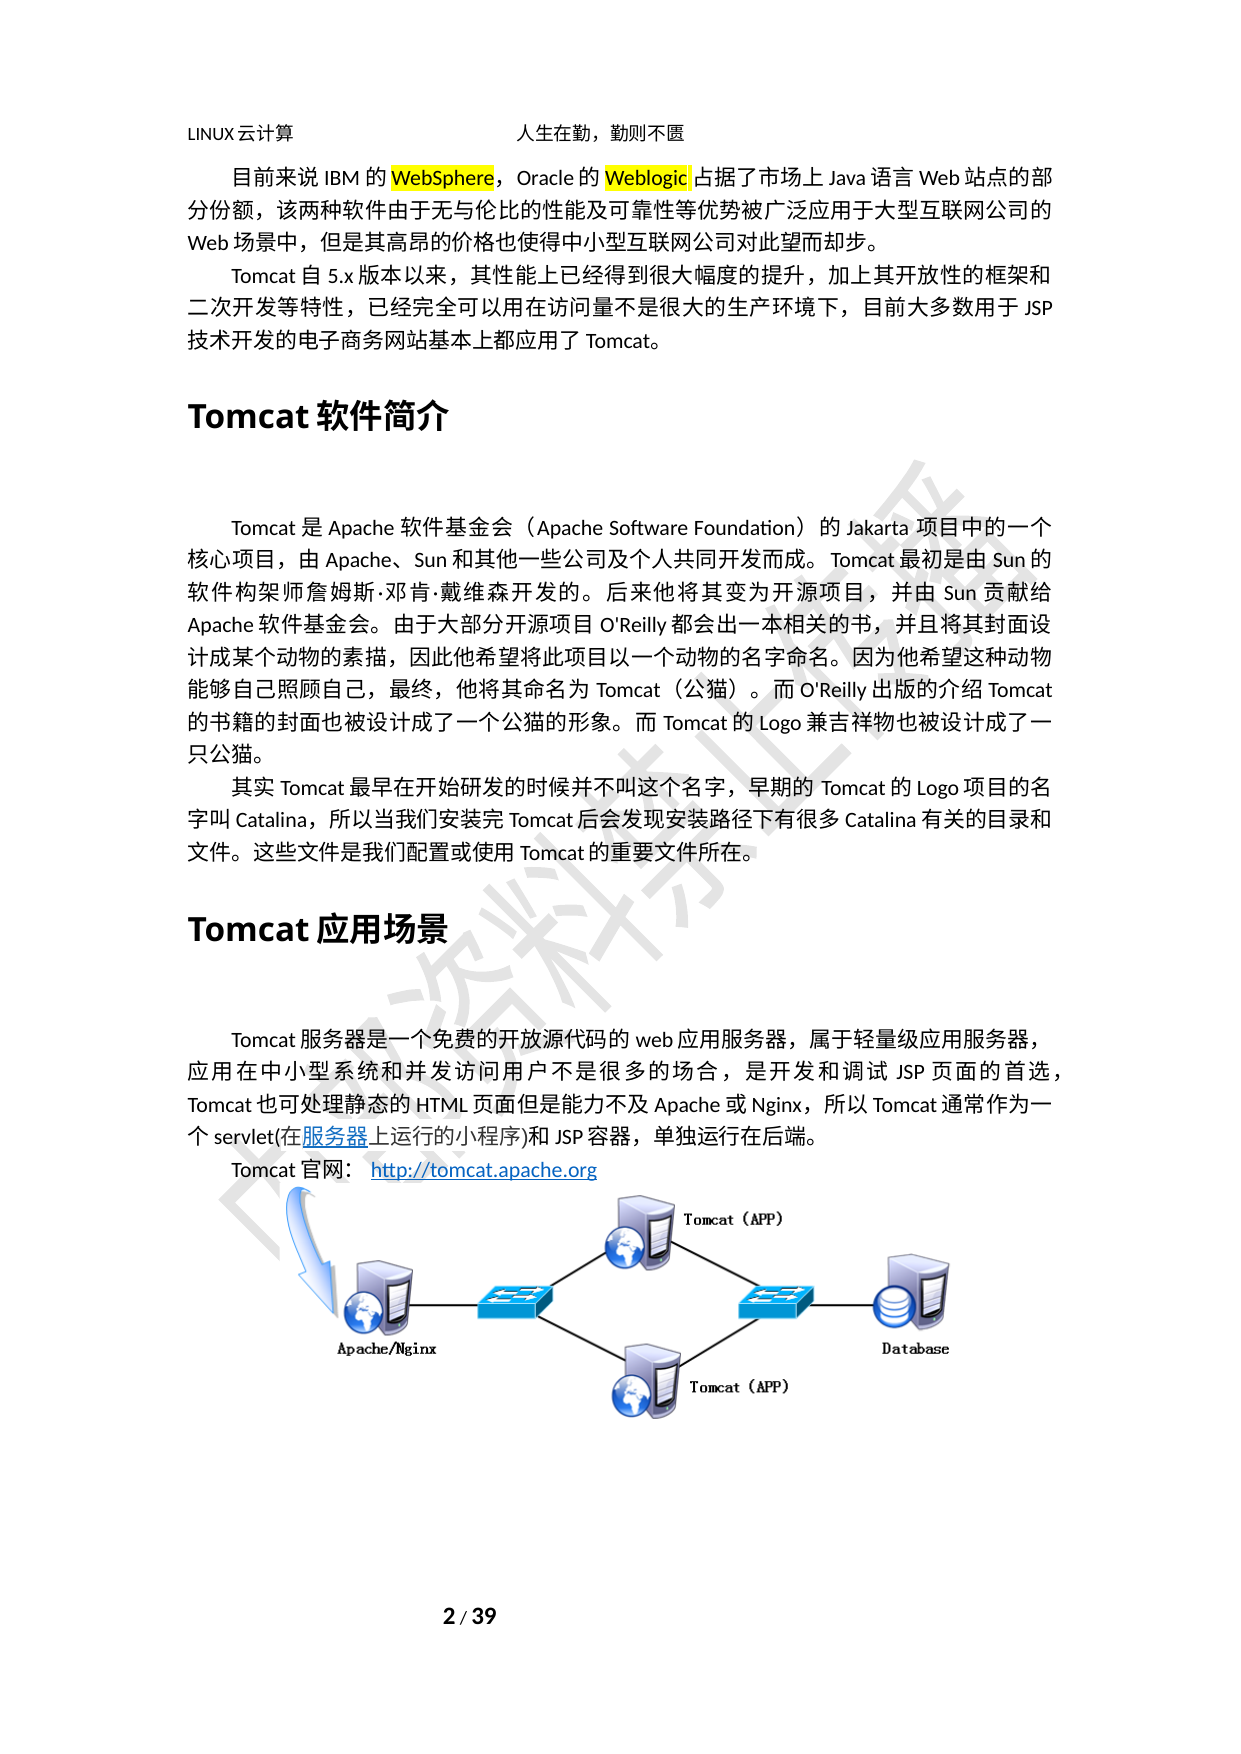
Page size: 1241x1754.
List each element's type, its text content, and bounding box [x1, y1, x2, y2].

text Tomcat服务器是一个免费的开放源代码的web应用服务器，属于轻量级应用服务器，应用在中小型系统和并发访问用户不是很多的场合，是开发和调试JSP页面的首选，Tomcat也可处理静态的HTML页面但是能力不及Apache或Nginx，所以Tomcat通常作为一个servlet(在服务器上运行的小程序)和JSP容器，单独运行在后端。 [187, 1021, 1053, 1151]
subtitle Tomcat应用场景 [187, 894, 1053, 959]
subtitle Tomcat软件简介 [187, 382, 1053, 447]
text 其实Tomcat最早在开始研发的时候并不叫这个名字，早期的Tomcat的Logo项目的名字叫Catalina，所以当我们安装完Tomcat后会发现安装路径下有很多Catalina有关的目录和文件。这些文件是我们配置或使用Tomcat的重要文件所在。 [187, 769, 1053, 867]
text 目前来说IBM的WebSphere，Oracle的Weblogic占据了市场上Java语言Web站点的部分份额，该两种软件由于无与伦比的性能及可靠性等优势被广泛应用于大型互联网公司的Web场景中，但是其高昂的价格也使得中小型互联网公司对此望而却步。 [187, 160, 1053, 257]
text Tomcat是Apache软件基金会（Apache Software Foundation）的Jakarta 项目中的一个核心项目，由Apache、Sun和其他一些公司及个人共同开发而成。Tomcat最初是由Sun的软件构架师詹姆斯·邓肯·戴维森开发的。后来他将其变为开源项目，并由Sun贡献给Apache软件基金会。由于大部分开源项目O'Reilly都会出一本相关的书，并且将其封面设计成某个动物的素描，因此他希望将此项目以一个动物的名字命名。因为他希望这种动物能够自己照顾自己，最终，他将其命名为Tomcat（公猫）。而O'Reilly出版的介绍Tomcat的书籍的封面也被设计成了一个公猫的形象。而Tomcat的Logo兼吉祥物也被设计成了一只公猫。 [187, 509, 1053, 769]
text Tomcat官网： http://tomcat.apache.org [187, 1151, 1053, 1184]
picture [279, 1183, 961, 1420]
text Tomcat自5.x版本以来，其性能上已经得到很大幅度的提升，加上其开放性的框架和二次开发等特性，已经完全可以用在访问量不是很大的生产环境下，目前大多数用于JSP技术开发的电子商务网站基本上都应用了Tomcat。 [187, 257, 1053, 355]
